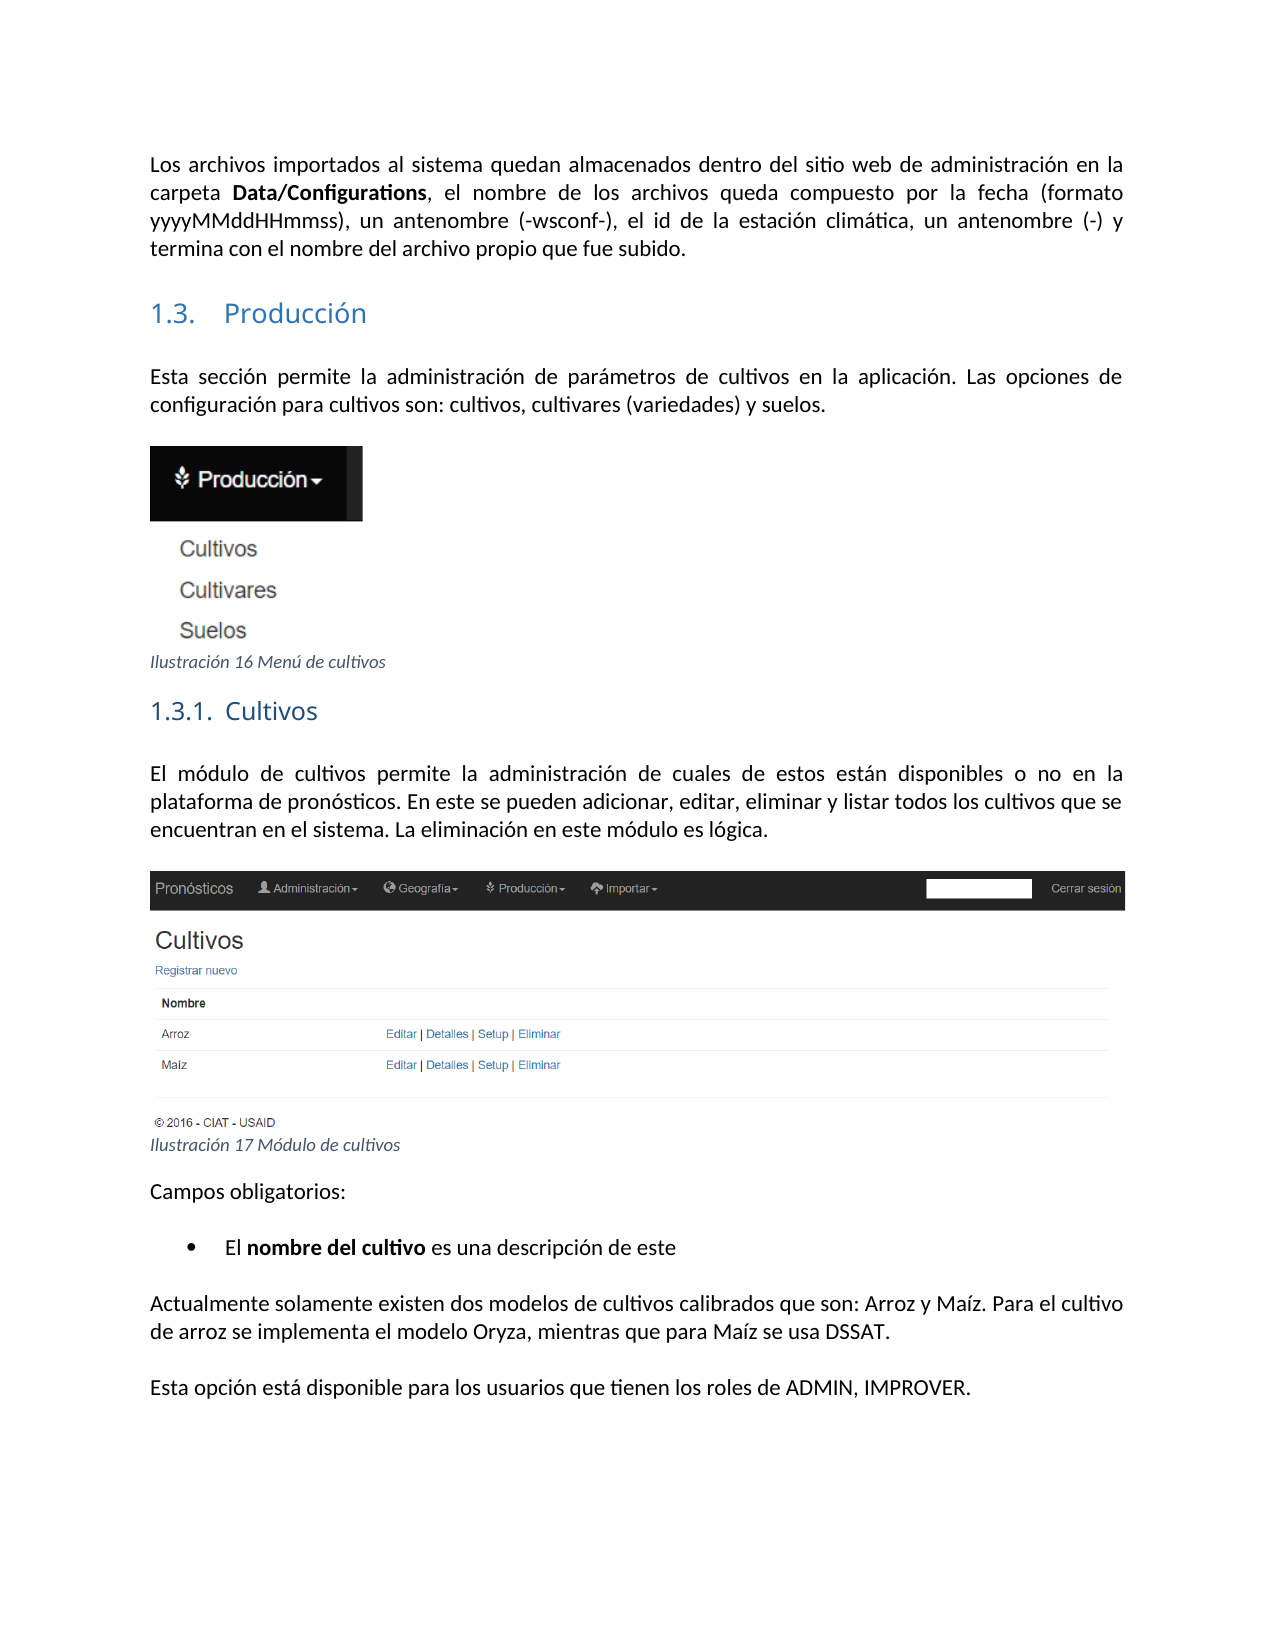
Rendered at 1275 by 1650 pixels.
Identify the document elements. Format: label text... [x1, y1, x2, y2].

text Los archivos importados al sistema quedan almacenados dentro del sitio web de administración en la carpeta Data/Configurations, el nombre de los archivos queda compuesto por la fecha (formato yyyyMMddHHmmss), un antenombre (-wsconf-), el id de la estación climática, un antenombre (-) y termina con el nombre del archivo propio que fue subido. [150, 150, 1125, 262]
text Esta sección permite la administración de parámetros de cultivos en la aplicación. Las opciones de configuración para cultivos son: cultivos, cultivares (variedades) y suelos. [150, 362, 1125, 418]
subtitle Cultivos [150, 694, 1125, 728]
text Esta opción está disponible para los usuarios que tienen los roles de ADMIN, IMPROVER. [150, 1373, 1125, 1401]
picture [150, 446, 363, 651]
text El módulo de cultivos permite la administración de cuales de estos están disponibles o no en la plataforma de pronósticos. En este se pueden adicionar, editar, eliminar y listar todos los cultivos que se encuentran en el sistema. La eliminación en este módulo es lógica. [150, 759, 1125, 843]
list El nombre del cultivo es una descripción de este [187, 1233, 1125, 1261]
subtitle Producción [150, 294, 1125, 331]
text Ilustración 17 Módulo de cultivos [150, 1134, 1125, 1156]
text Ilustración 16 Menú de cultivos [150, 650, 1125, 673]
text Campos obligatorios: [150, 1177, 1125, 1205]
text Actualmente solamente existen dos modelos de cultivos calibrados que son: Arroz y Maíz. Para el cultivo de arroz se implementa el modelo Oryza, mientras que para Maíz se usa DSSAT. [150, 1289, 1125, 1345]
picture [150, 871, 1125, 1134]
